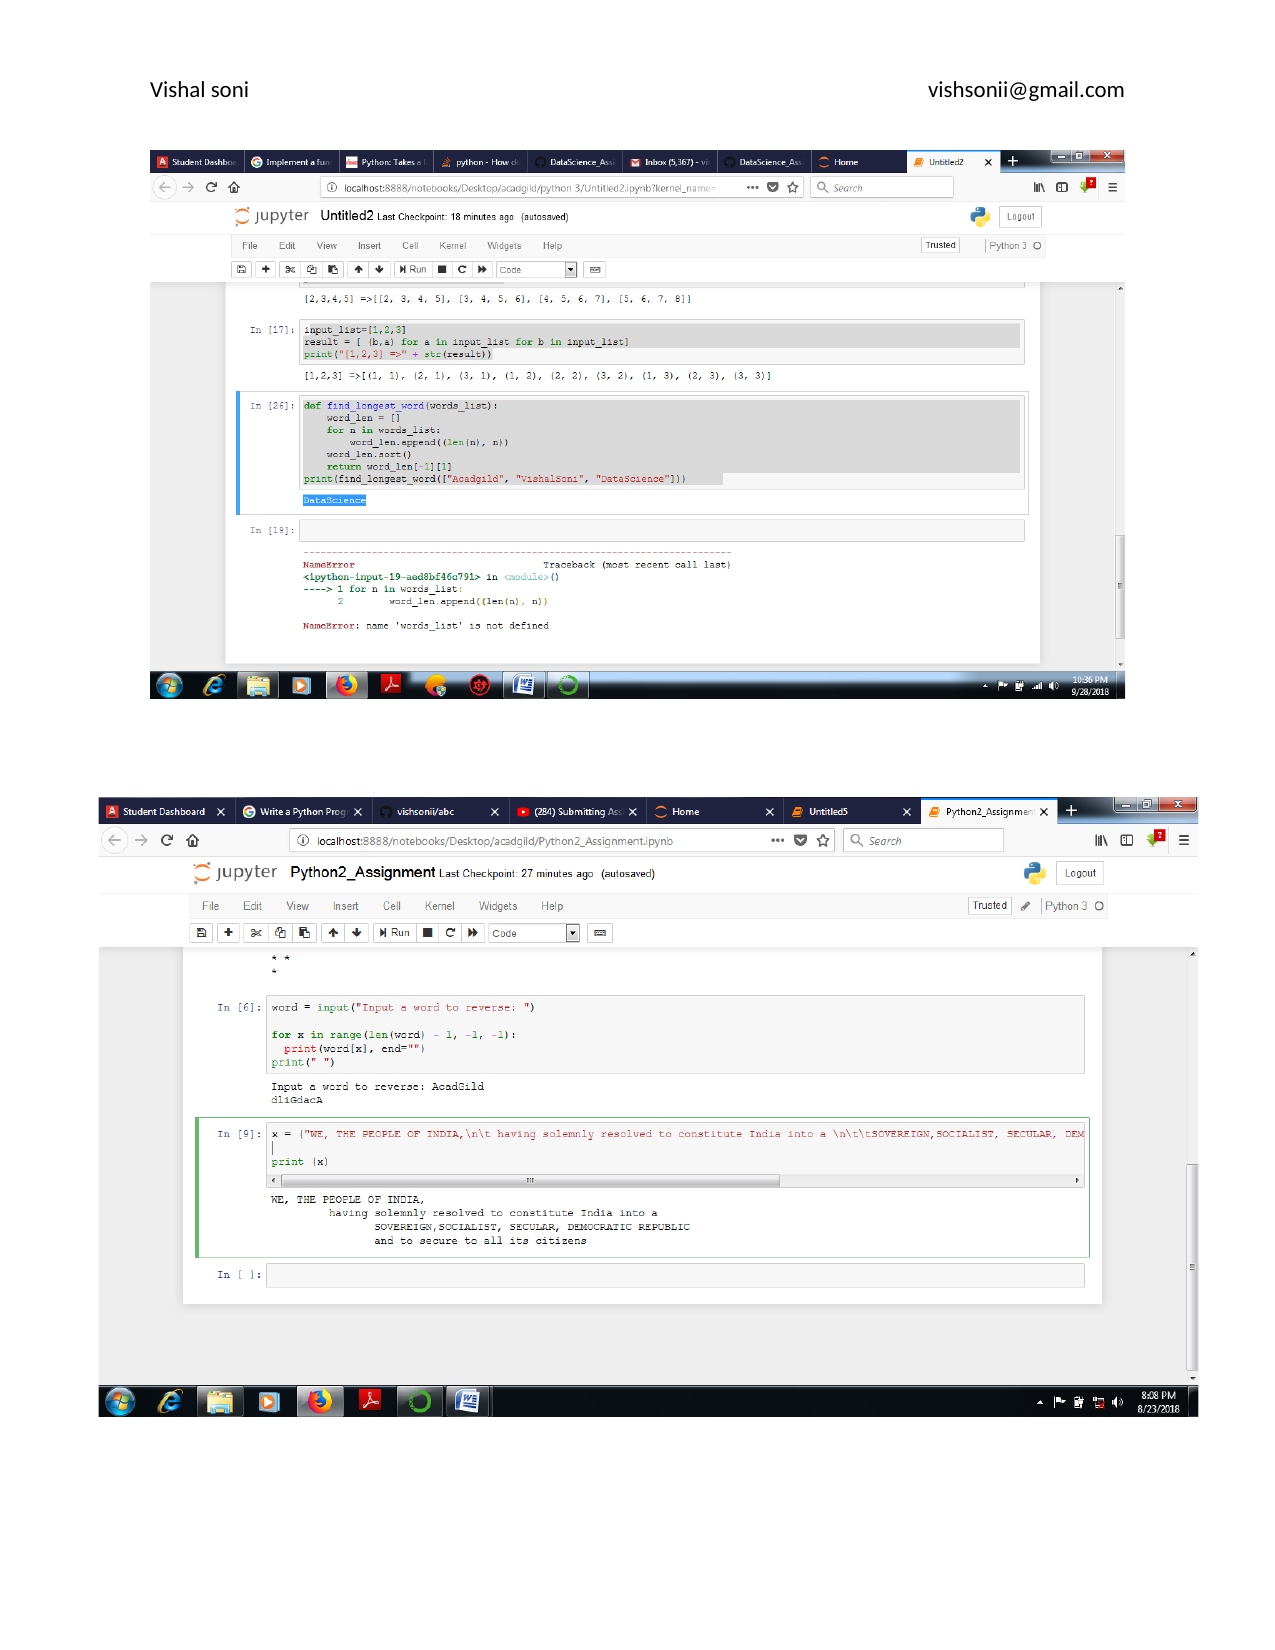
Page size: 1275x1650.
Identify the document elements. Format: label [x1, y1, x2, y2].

picture [98, 797, 1199, 1417]
picture [150, 150, 1125, 699]
